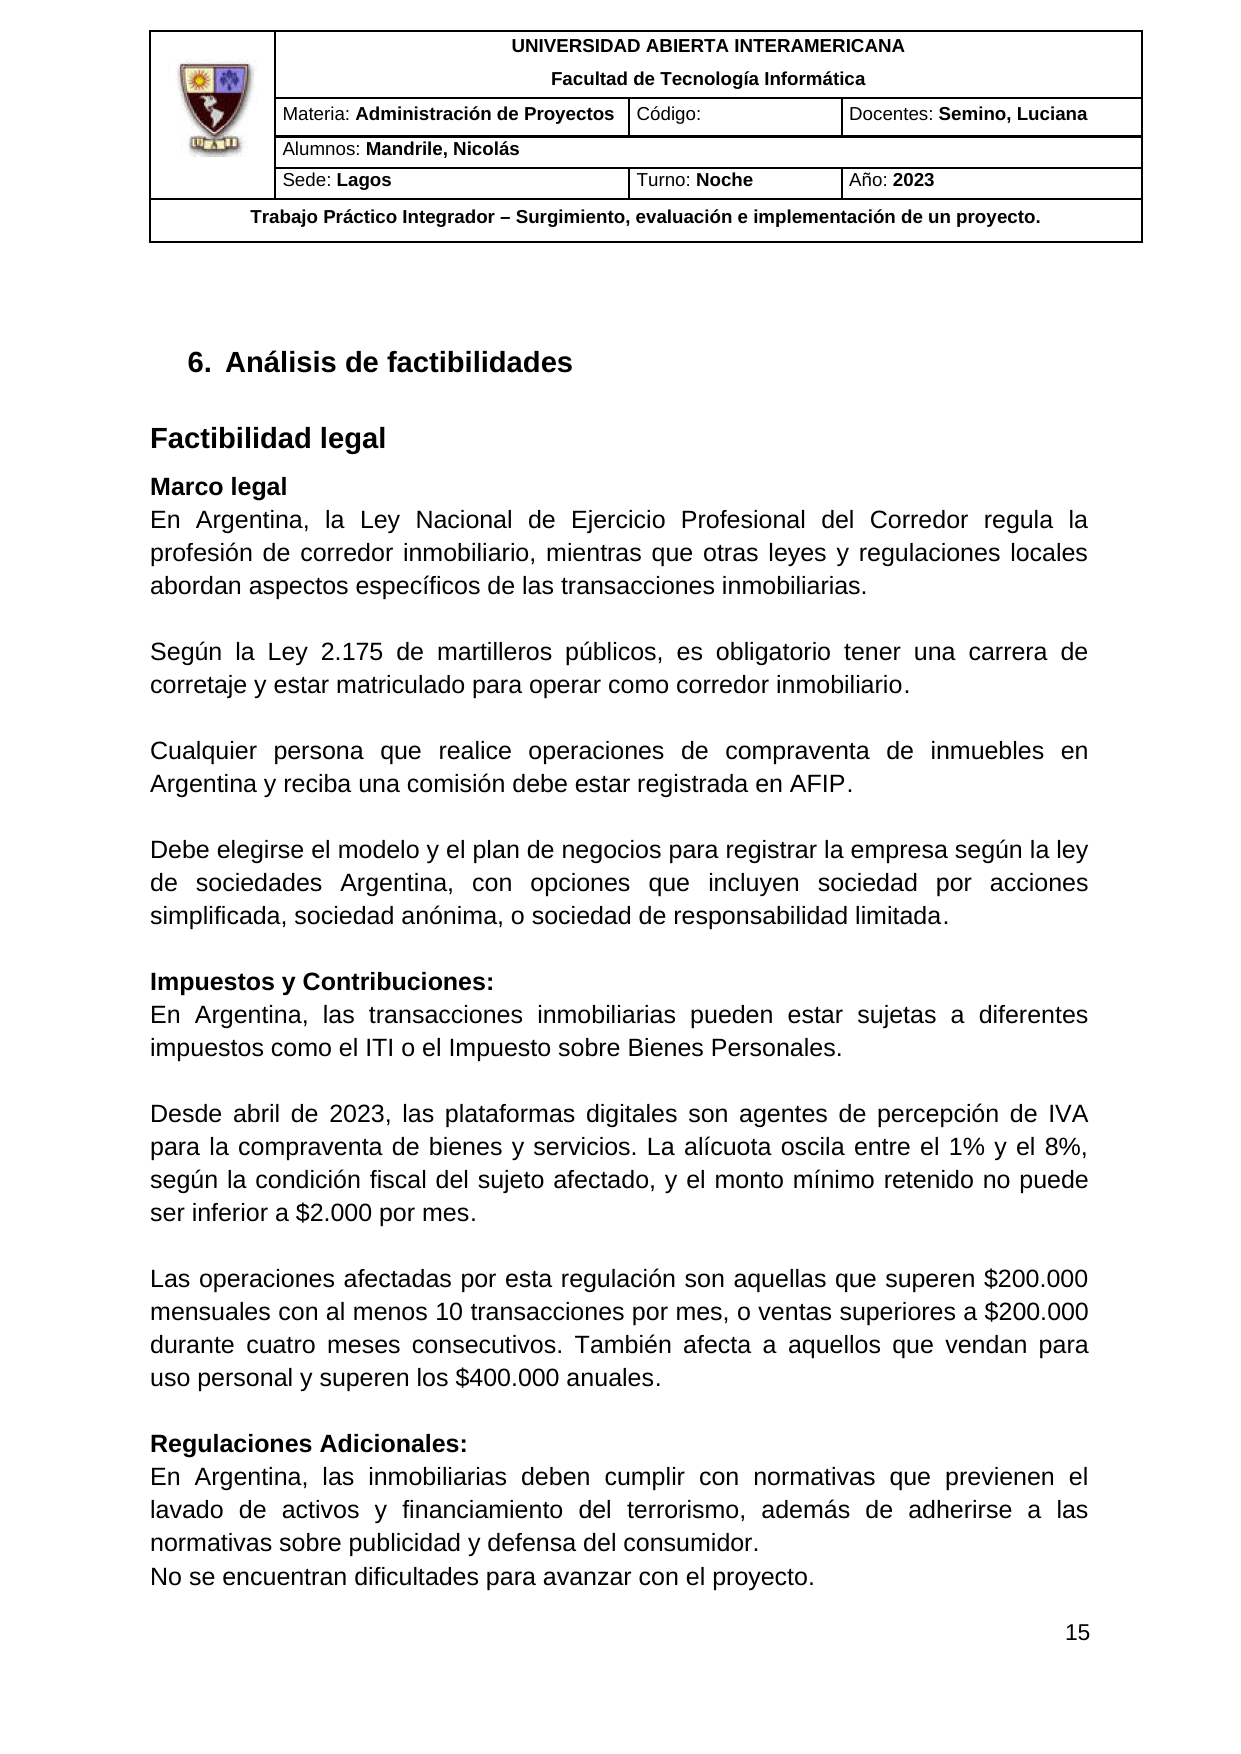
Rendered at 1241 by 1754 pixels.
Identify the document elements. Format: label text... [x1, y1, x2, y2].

text Las operaciones afectadas por esta regulación son aquellas que superen $200.000 mensuales con al menos 10 transacciones por mes, o ventas superiores a $200.000 durante cuatro meses consecutivos. También afecta a aquellos que vendan para uso personal y superen los $400.000 anuales​​. [150, 1264, 1090, 1392]
text Debe elegirse el modelo y el plan de negocios para registrar la empresa según la ley de sociedades Argentina, con opciones que incluyen sociedad por acciones simplificada, sociedad anónima, o sociedad de responsabilidad limitada​​. [150, 835, 1090, 930]
subtitle Análisis de factibilidades [187, 345, 1090, 378]
text Según la Ley 2.175 de martilleros públicos, es obligatorio tener una carrera de corretaje y estar matriculado para operar como corredor inmobiliario​​. [150, 637, 1090, 699]
text Desde abril de 2023, las plataformas digitales son agentes de percepción de IVA para la compraventa de bienes y servicios. La alícuota oscila entre el 1% y el 8%, según la condición fiscal del sujeto afectado, y el monto mínimo retenido no puede ser inferior a $2.000 por mes​​. [150, 1099, 1090, 1227]
text No se encuentran dificultades para avanzar con el proyecto. [150, 1561, 1090, 1590]
text En Argentina, la Ley Nacional de Ejercicio Profesional del Corredor regula la profesión de corredor inmobiliario, mientras que otras leyes y regulaciones locales abordan aspectos específicos de las transacciones inmobiliarias. [150, 505, 1090, 599]
text Marco legal [150, 472, 1090, 501]
text Impuestos y Contribuciones: [150, 967, 1090, 996]
subtitle Factibilidad legal [150, 421, 1090, 454]
text Cualquier persona que realice operaciones de compraventa de inmuebles en Argentina y reciba una comisión debe estar registrada en AFIP​​. [150, 736, 1090, 798]
text En Argentina, las inmobiliarias deben cumplir con normativas que previenen el lavado de activos y financiamiento del terrorismo, además de adherirse a las normativas sobre publicidad y defensa del consumidor. [150, 1462, 1090, 1557]
picture [166, 56, 263, 161]
text Regulaciones Adicionales: [150, 1429, 1090, 1458]
text En Argentina, las transacciones inmobiliarias pueden estar sujetas a diferentes impuestos como el ITI o el Impuesto sobre Bienes Personales. [150, 1000, 1090, 1062]
